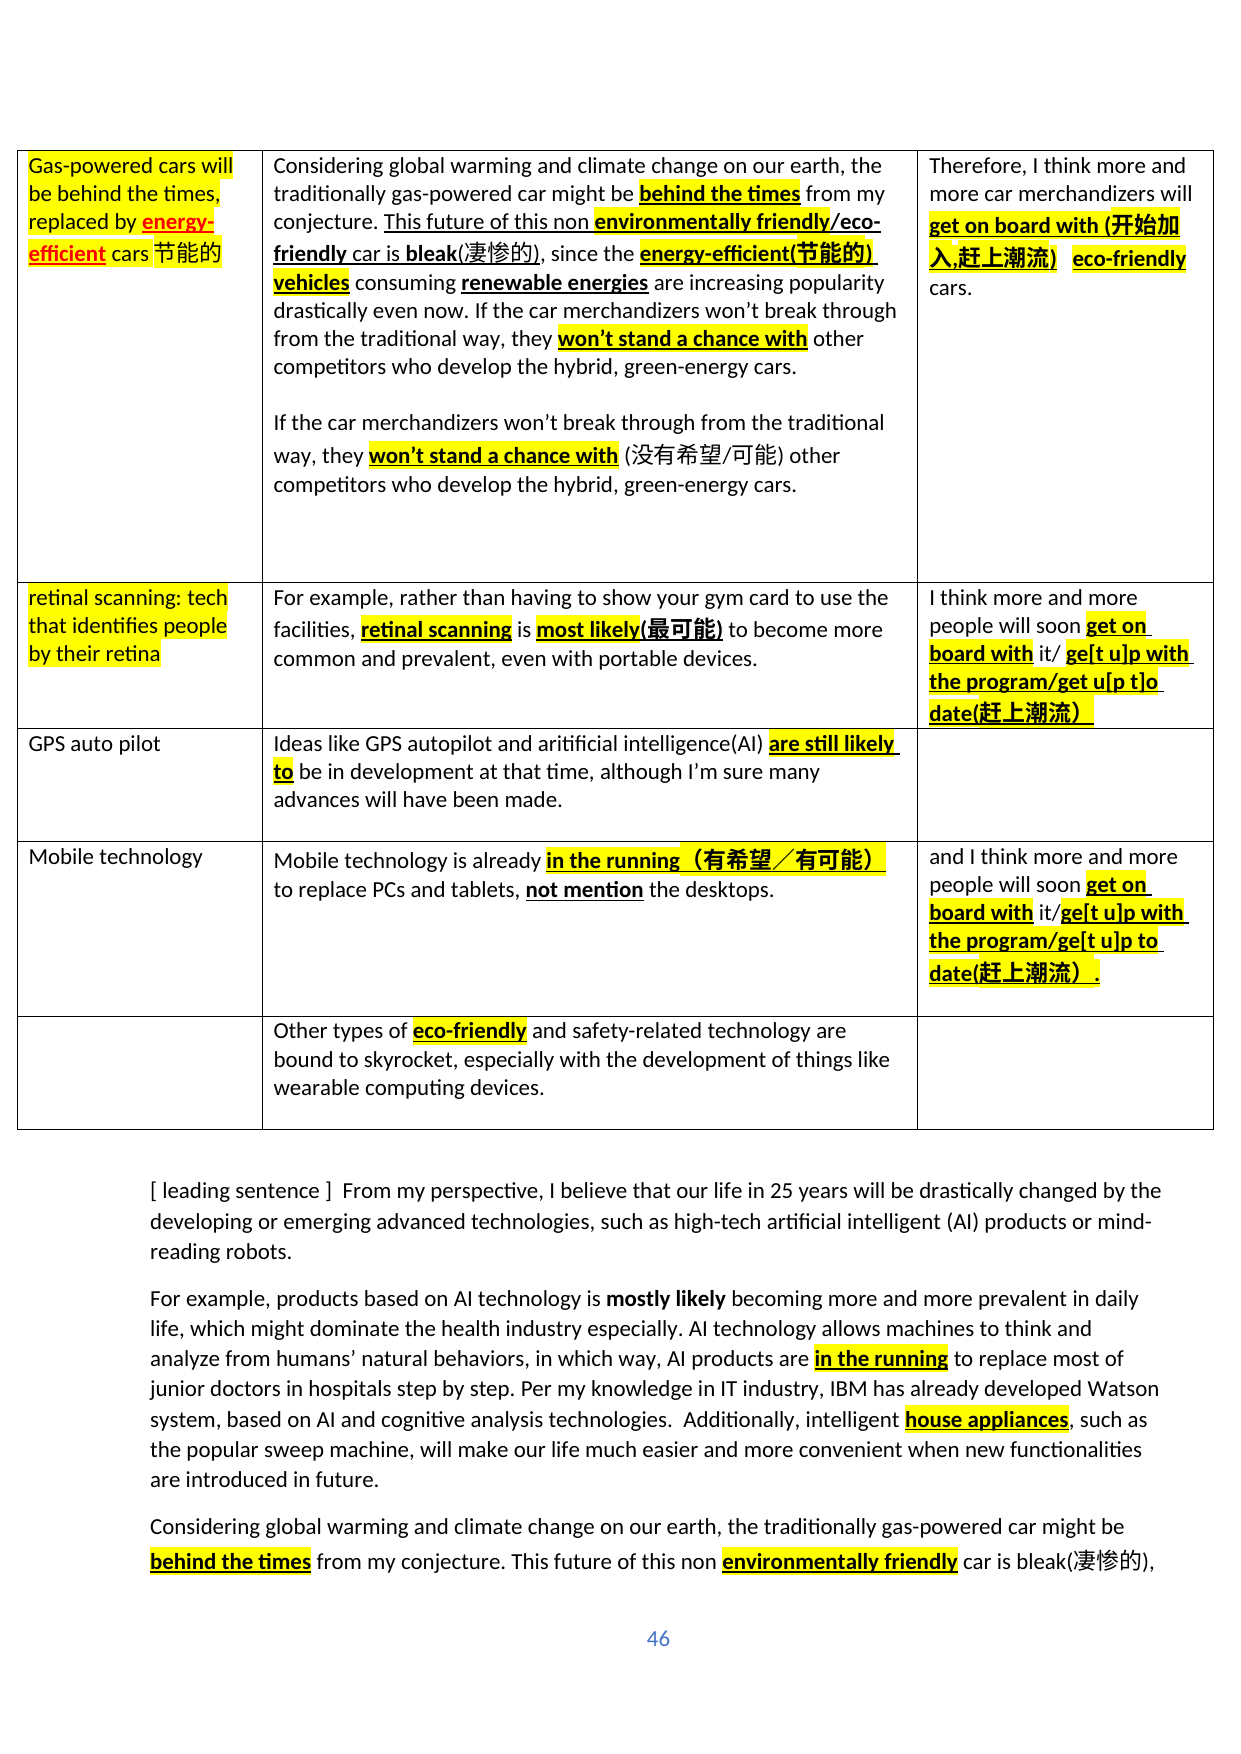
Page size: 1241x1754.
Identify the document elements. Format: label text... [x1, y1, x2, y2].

table_cell retinal scanning: tech that identifies people by their retina [18, 583, 262, 728]
table_cell Other types of eco-friendly and safety-related technology are bound to skyrocket, especially with the development of things like wearable computing devices. [263, 1017, 917, 1129]
table_cell [918, 729, 1213, 841]
table_cell Mobile technology [18, 842, 262, 1016]
table_cell For example, rather than having to show your gym card to use the facilities, retinal scanning is most likely(最可能) to become more common and prevalent, even with portable devices. [263, 583, 917, 728]
table_cell Considering global warming and climate change on our earth, the traditionally gas-powered car might be behind the times from my conjecture. This future of this non environmentally friendly/eco-friendly car is bleak(凄惨的), since the energy-efficient(节能的) vehicles consuming renewable energies are increasing popularity drastically even now. If the car merchandizers won’t break through from the traditional way, they won’t stand a chance with other competitors who develop the hybrid, green-energy cars. If the car merchandizers won’t break through from the traditional way, they won’t stand a chance with (没有希望/可能) other competitors who develop the hybrid, green-energy cars. [263, 151, 917, 582]
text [150, 1512, 1167, 1576]
table_cell Mobile technology is already in the running（有希望／有可能） to replace PCs and tablets, not mention the desktops. [263, 842, 917, 1016]
text For example, products based on AI technology is mostly likely becoming more and more prevalent in daily life, which might dominate the health industry especially. AI technology allows machines to think and analyze from humans’ natural behaviors, in which way, AI products are in the running to replace most of junior doctors in hospitals step by step. Per my knowledge in IT industry, IBM has already developed Watson system, based on AI and cognitive analysis technologies. Additionally, intelligent house appliances, such as the popular sweep machine, will make our life much easier and more convenient when new functionalities are introduced in future. [150, 1284, 1167, 1493]
table_cell Gas-powered cars will be behind the times, replaced by energy-efficient cars节能的 [18, 151, 262, 582]
table_cell [18, 1017, 262, 1129]
text [ leading sentence ] From my perspective, I believe that our life in 25 years will be drastically changed by the developing or emerging advanced technologies, such as high-tech artificial intelligent (AI) products or mind-reading robots. [150, 1177, 1167, 1265]
table_cell Therefore, I think more and more car merchandizers will get on board with (开始加入,赶上潮流) eco-friendly cars. [918, 151, 1213, 582]
table_cell and I think more and more people will soon get on board with it/ge[t u]p with the program/ge[t u]p to date(赶上潮流）. [918, 842, 1213, 1016]
table_cell Ideas like GPS autopilot and aritificial intelligence(AI) are still likely to be in development at that time, although I’m sure many advances will have been made. [263, 729, 917, 841]
table_cell [918, 1017, 1213, 1129]
table_cell GPS auto pilot [18, 729, 262, 841]
table_cell I think more and more people will soon get on board with it/ ge[t u]p with the program/get u[p t]o date(赶上潮流） [918, 583, 1213, 728]
